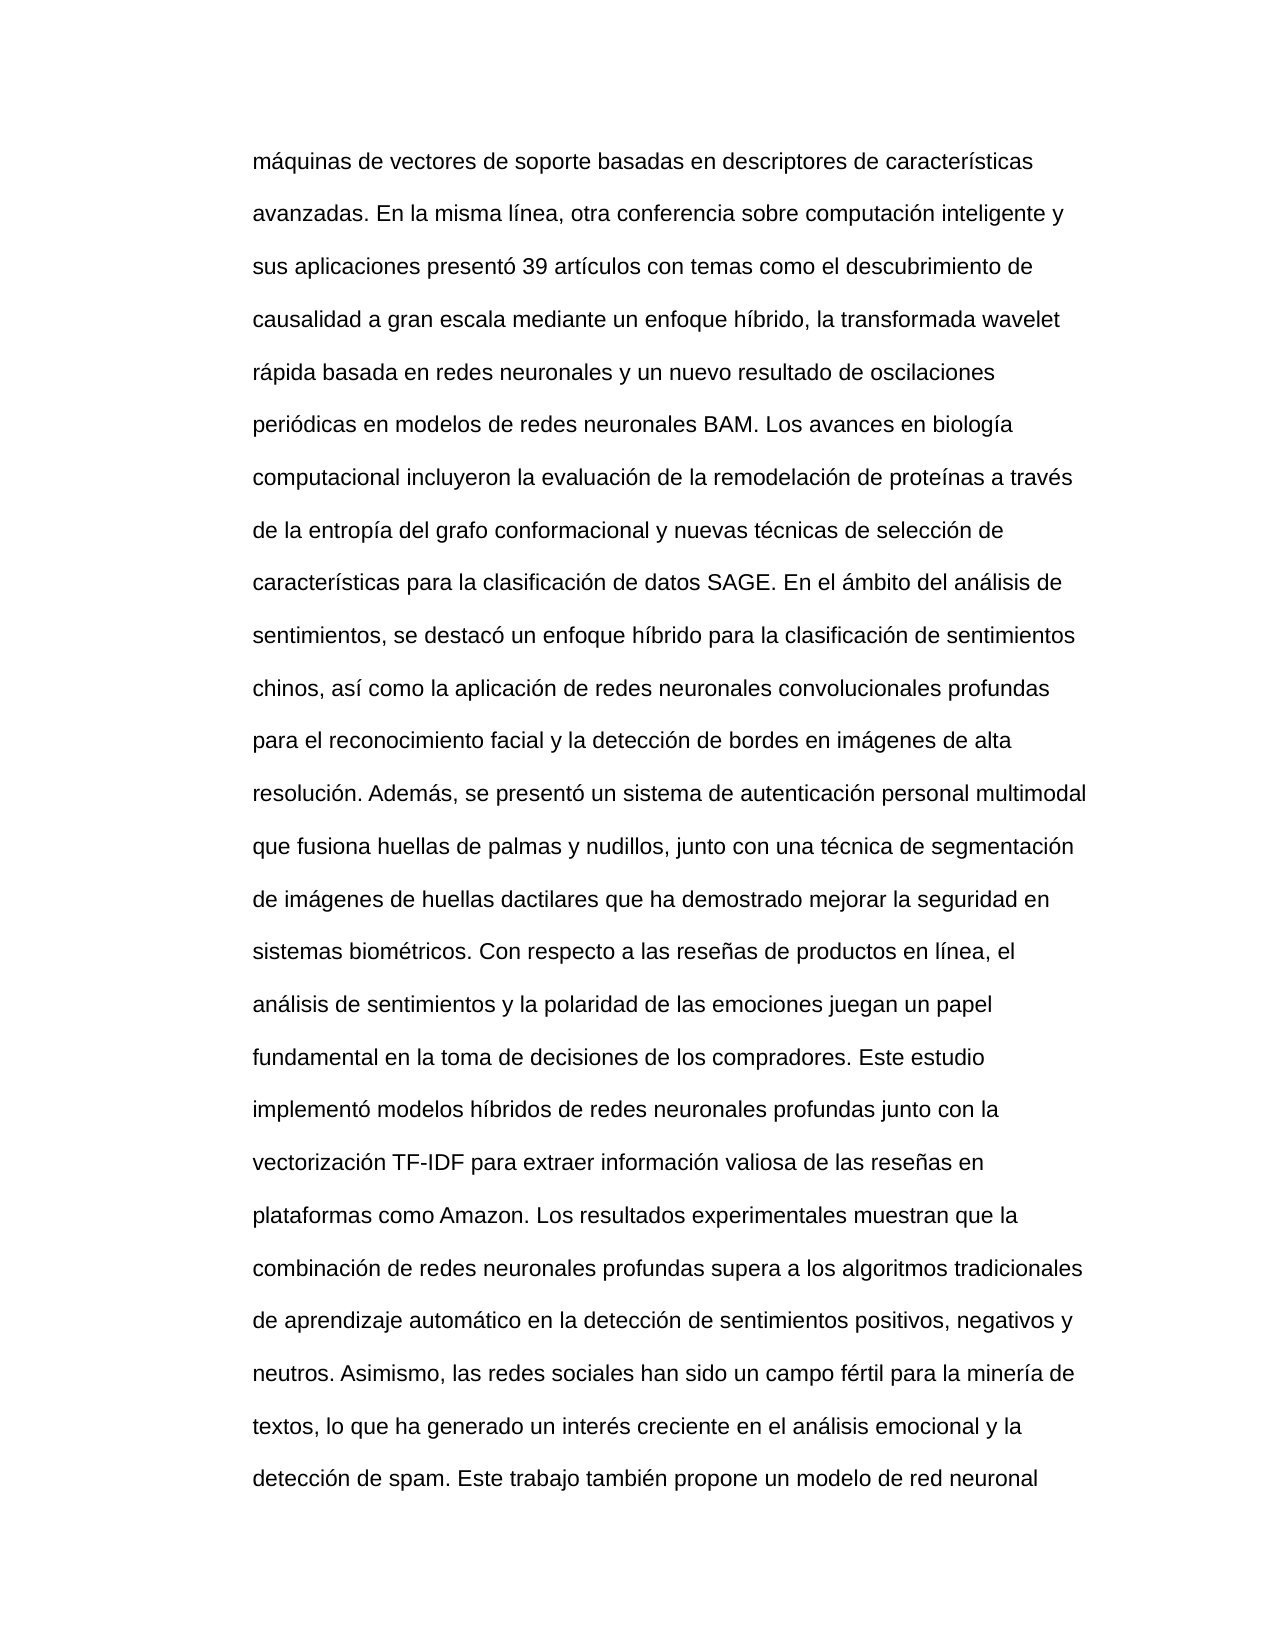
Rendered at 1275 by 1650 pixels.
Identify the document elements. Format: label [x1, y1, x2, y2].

text [177, 148, 1098, 1492]
